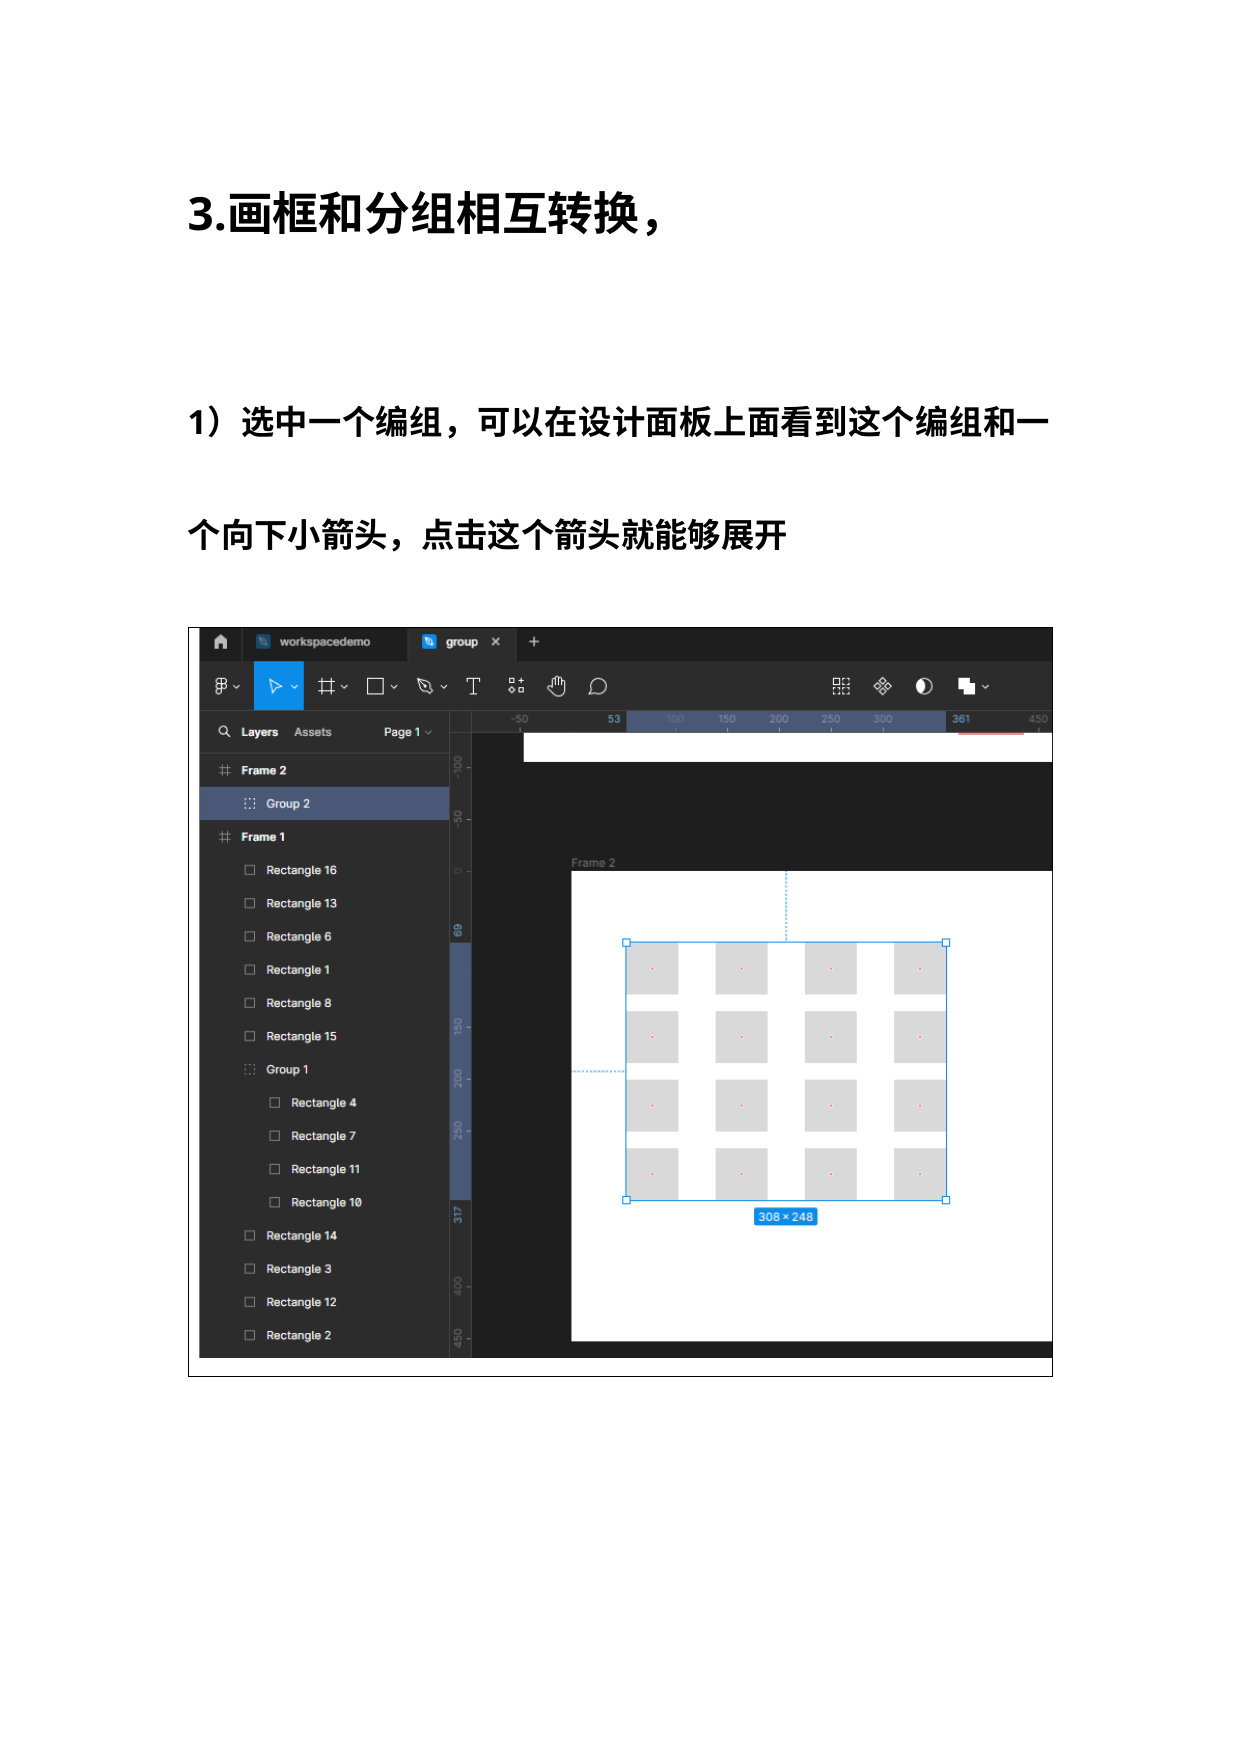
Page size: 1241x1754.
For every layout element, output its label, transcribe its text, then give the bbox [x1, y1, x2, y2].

table_header [189, 628, 1052, 1376]
picture [199, 628, 1053, 1358]
subtitle 1）选中一个编组，可以在设计面板上面看到这个编组和一个向下小箭头，点击这个箭头就能够展开 [187, 388, 1053, 565]
subtitle 3.画框和分组相互转换， [187, 162, 1053, 259]
